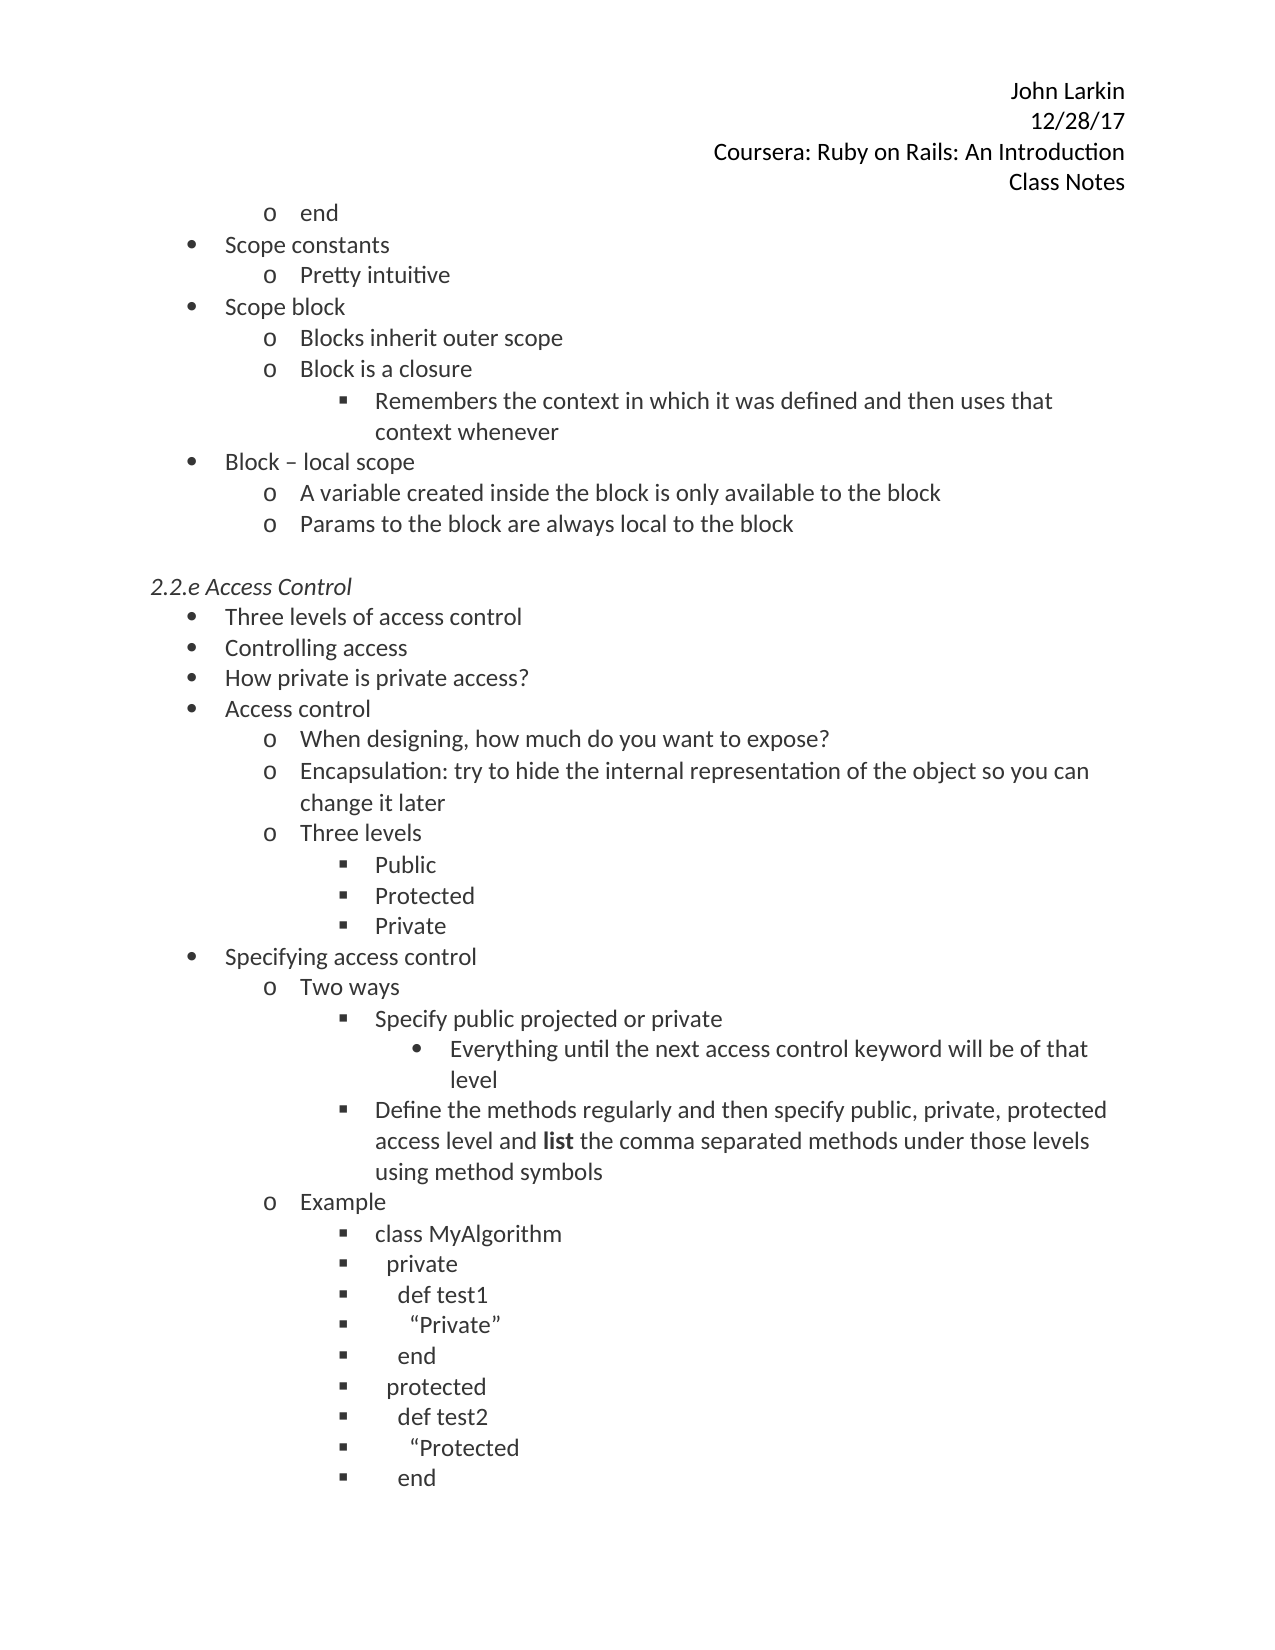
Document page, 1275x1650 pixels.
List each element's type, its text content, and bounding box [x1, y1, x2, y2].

list “Private” [337, 1309, 1125, 1340]
list Specifying access control [187, 941, 1125, 971]
list “Protected [337, 1432, 1125, 1462]
list How private is private access? [187, 662, 1125, 693]
list Define the methods regularly and then specify public, private, protected access level and list the comma separated methods under those levels using method symbols [337, 1095, 1125, 1186]
list A variable created inside the block is only available to the block [262, 477, 1125, 508]
list end [262, 197, 1125, 229]
list protected [337, 1371, 1125, 1401]
list end [337, 1340, 1125, 1371]
list When designing, how much do you want to expose? [262, 723, 1125, 755]
list def test1 [337, 1279, 1125, 1309]
list Remembers the context in which it was defined and then uses that context whenever [337, 385, 1125, 446]
list Controlling access [187, 632, 1125, 662]
list Two ways [262, 971, 1125, 1003]
list Encapsulation: try to hide the internal representation of the object so you can change it later [262, 755, 1125, 817]
list Public [337, 849, 1125, 880]
list Access control [187, 693, 1125, 723]
list end [337, 1462, 1125, 1493]
list Private [337, 910, 1125, 941]
list Three levels [262, 817, 1125, 849]
list Scope block [187, 291, 1125, 322]
list Scope constants [187, 229, 1125, 259]
list def test2 [337, 1401, 1125, 1432]
list Protected [337, 880, 1125, 910]
list Block – local scope [187, 446, 1125, 477]
list private [337, 1248, 1125, 1279]
list Example [262, 1186, 1125, 1218]
list Blocks inherit outer scope [262, 322, 1125, 353]
list Three levels of access control [187, 601, 1125, 632]
list Specify public projected or private [337, 1003, 1125, 1034]
list class MyAlgorithm [337, 1218, 1125, 1248]
list Pretty intuitive [262, 259, 1125, 291]
list Params to the block are always local to the block [262, 508, 1125, 540]
list Block is a closure [262, 353, 1125, 385]
list Everything until the next access control keyword will be of that level [412, 1034, 1125, 1095]
text 2.2.e Access Control [150, 571, 1125, 601]
